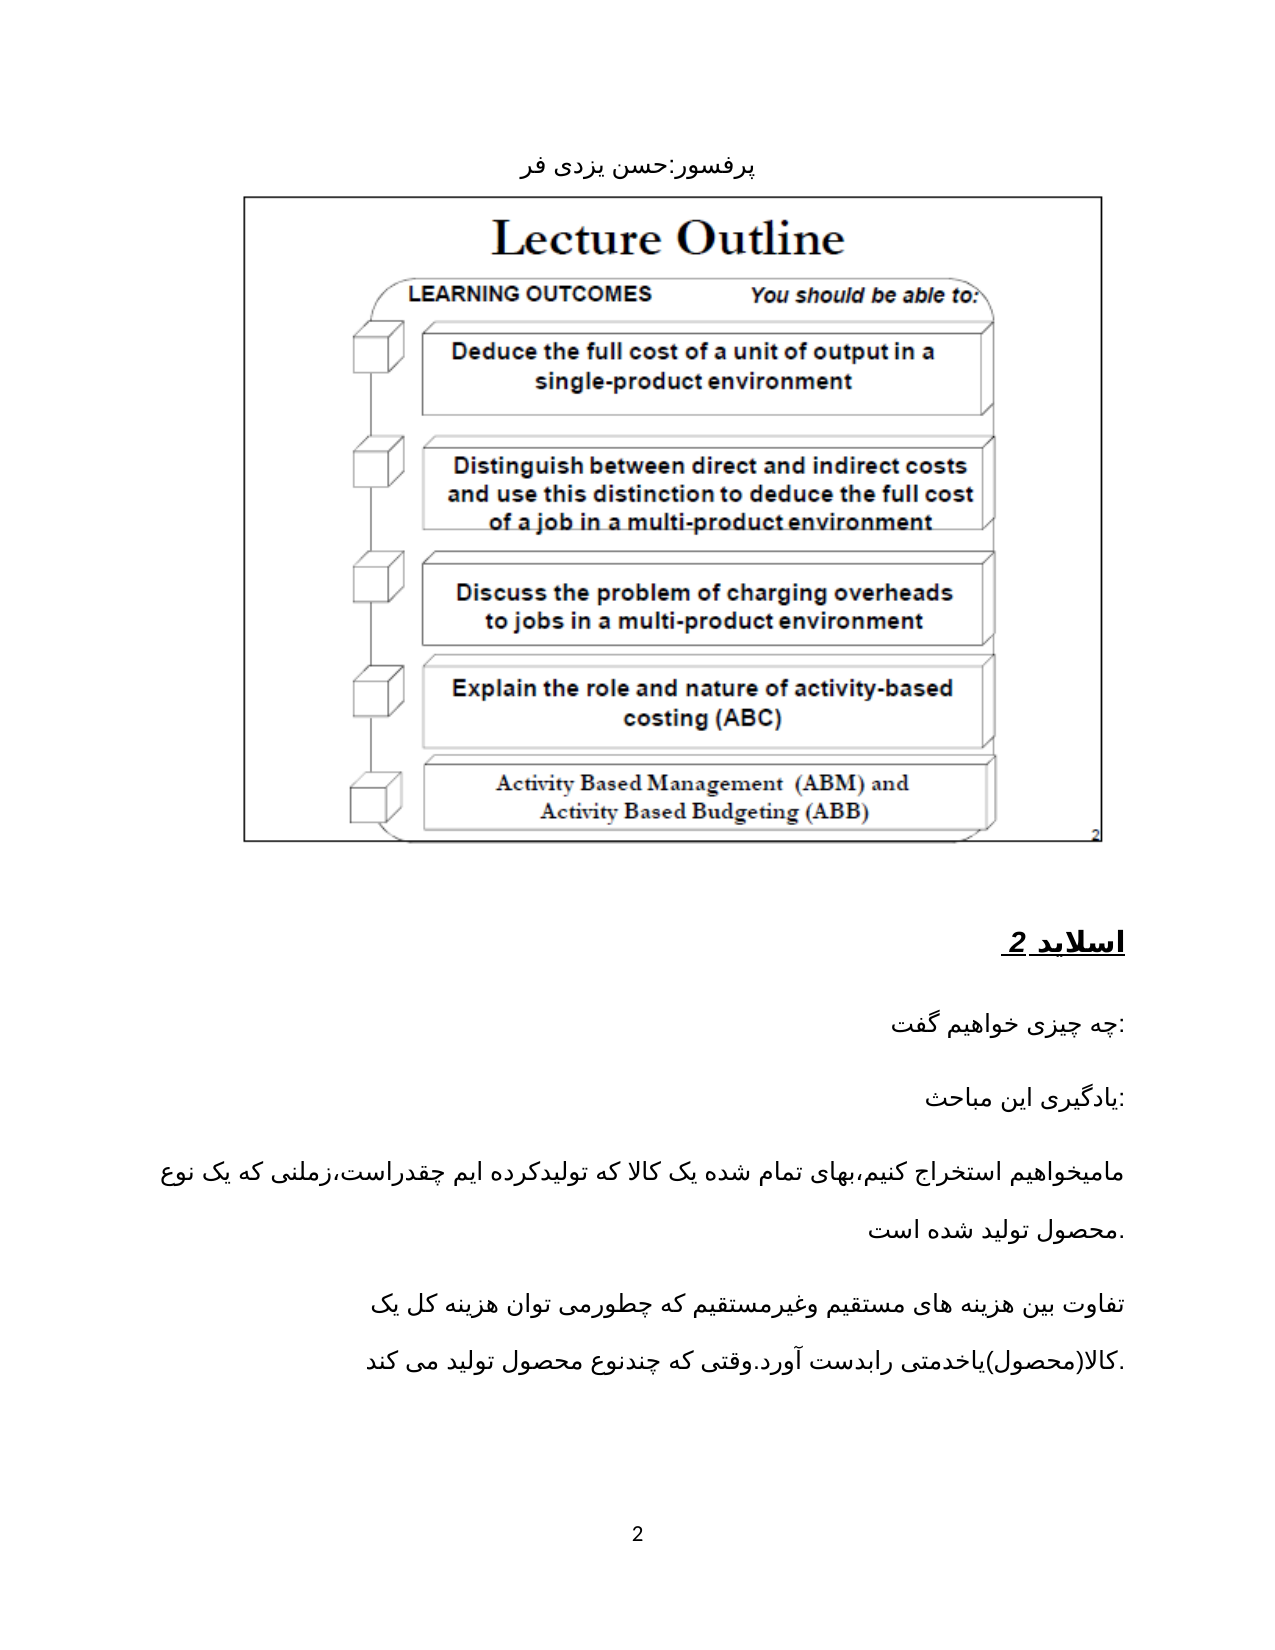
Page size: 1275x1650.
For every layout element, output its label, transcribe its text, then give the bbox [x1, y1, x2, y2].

text تفاوت بین هزینه های مستقیم وغیرمستقیم که چطورمی توان هزینه کل یک کالا(محصول)یاخدمتی رابدست آورد.وقتی که چندنوع محصول تولید می کند. [150, 1289, 1125, 1375]
text یادگیری این مباحث: [150, 1083, 1125, 1112]
text چه چیزی خواهیم گفت: [150, 1009, 1125, 1037]
text اسلاید 2 [150, 925, 1125, 958]
picture [225, 182, 1125, 861]
text مامیخواهیم استخراج کنیم،بهای تمام شده یک کالا که تولیدکرده ایم چقدراست،زملنی که یک نوع محصول تولید شده است. [150, 1157, 1125, 1243]
text پرفسور:حسن یزدی فر [150, 150, 1125, 179]
